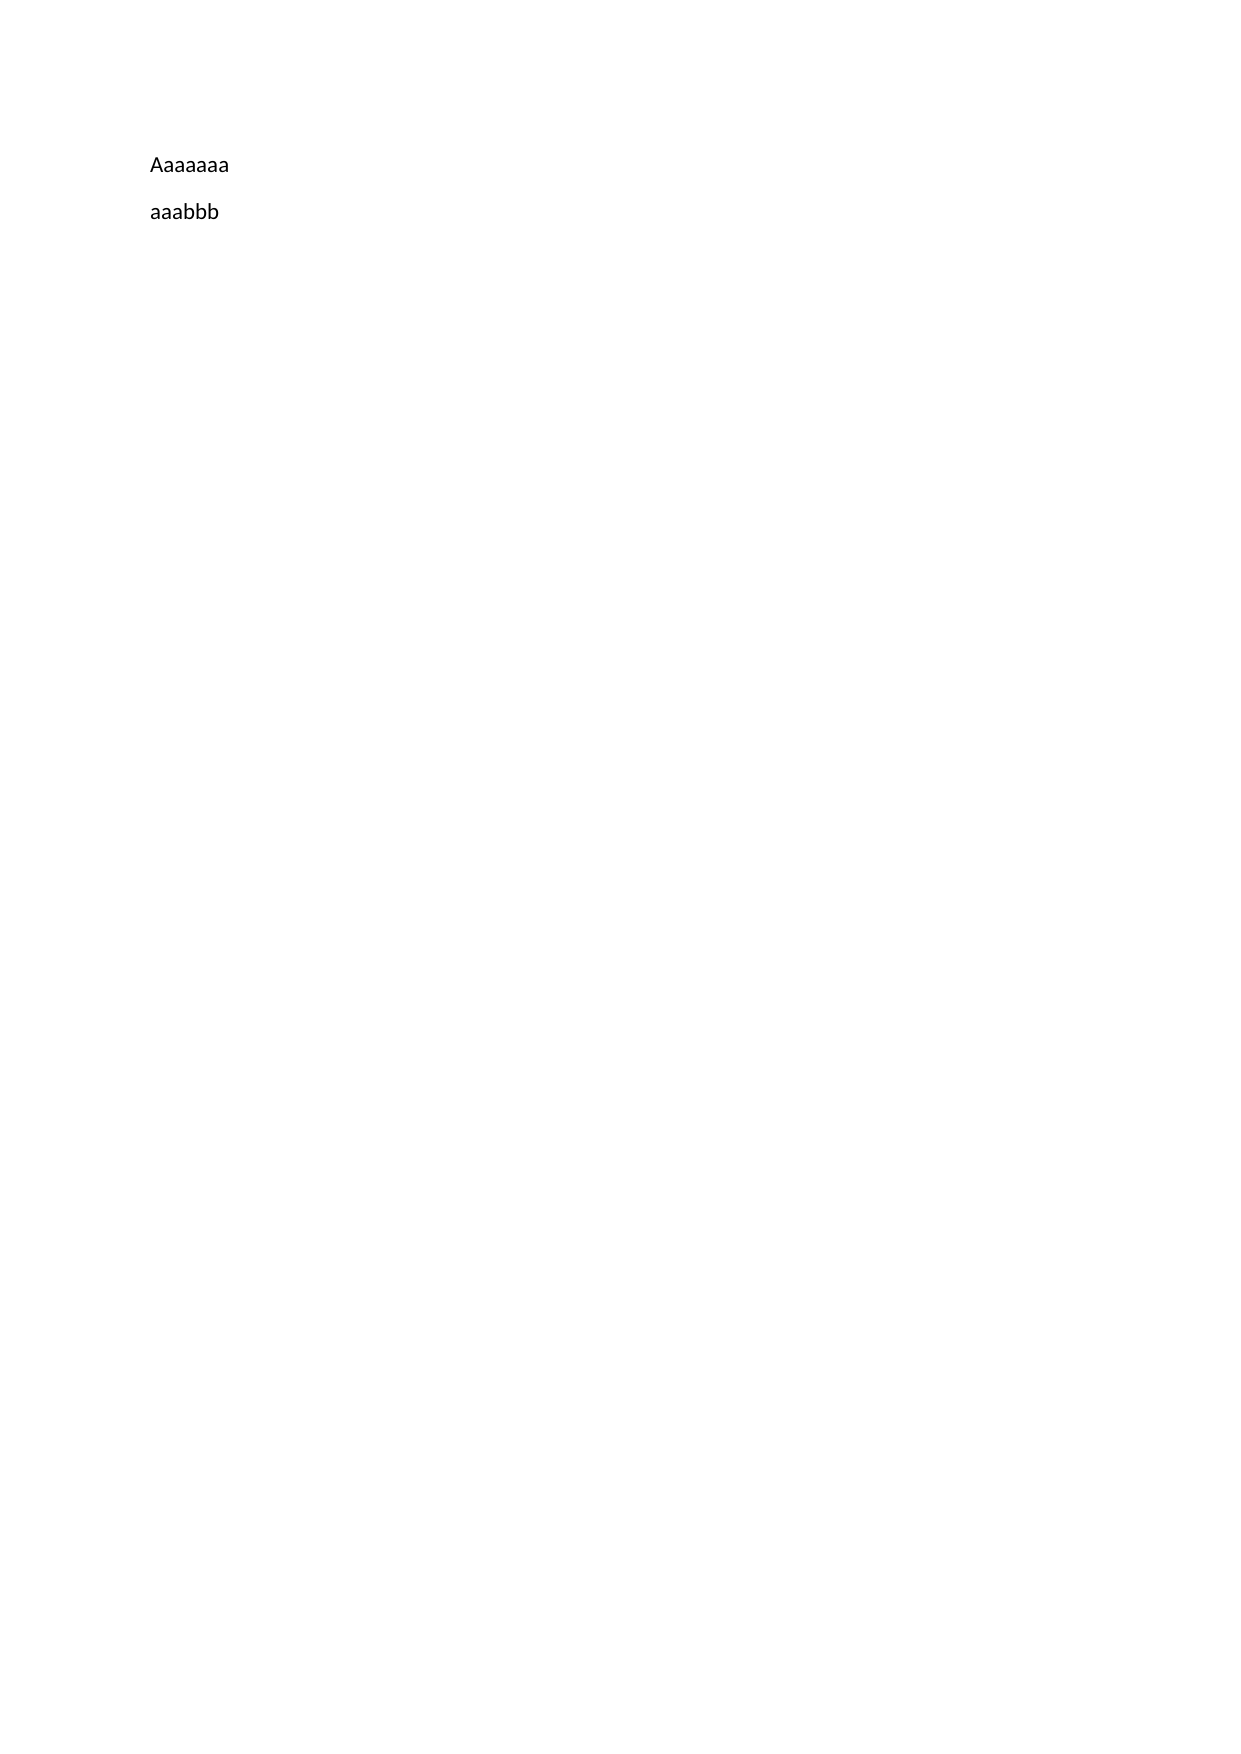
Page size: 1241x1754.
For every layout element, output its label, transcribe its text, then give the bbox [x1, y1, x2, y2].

text aaabbb [150, 197, 1090, 225]
text Aaaaaaa [150, 150, 1090, 178]
